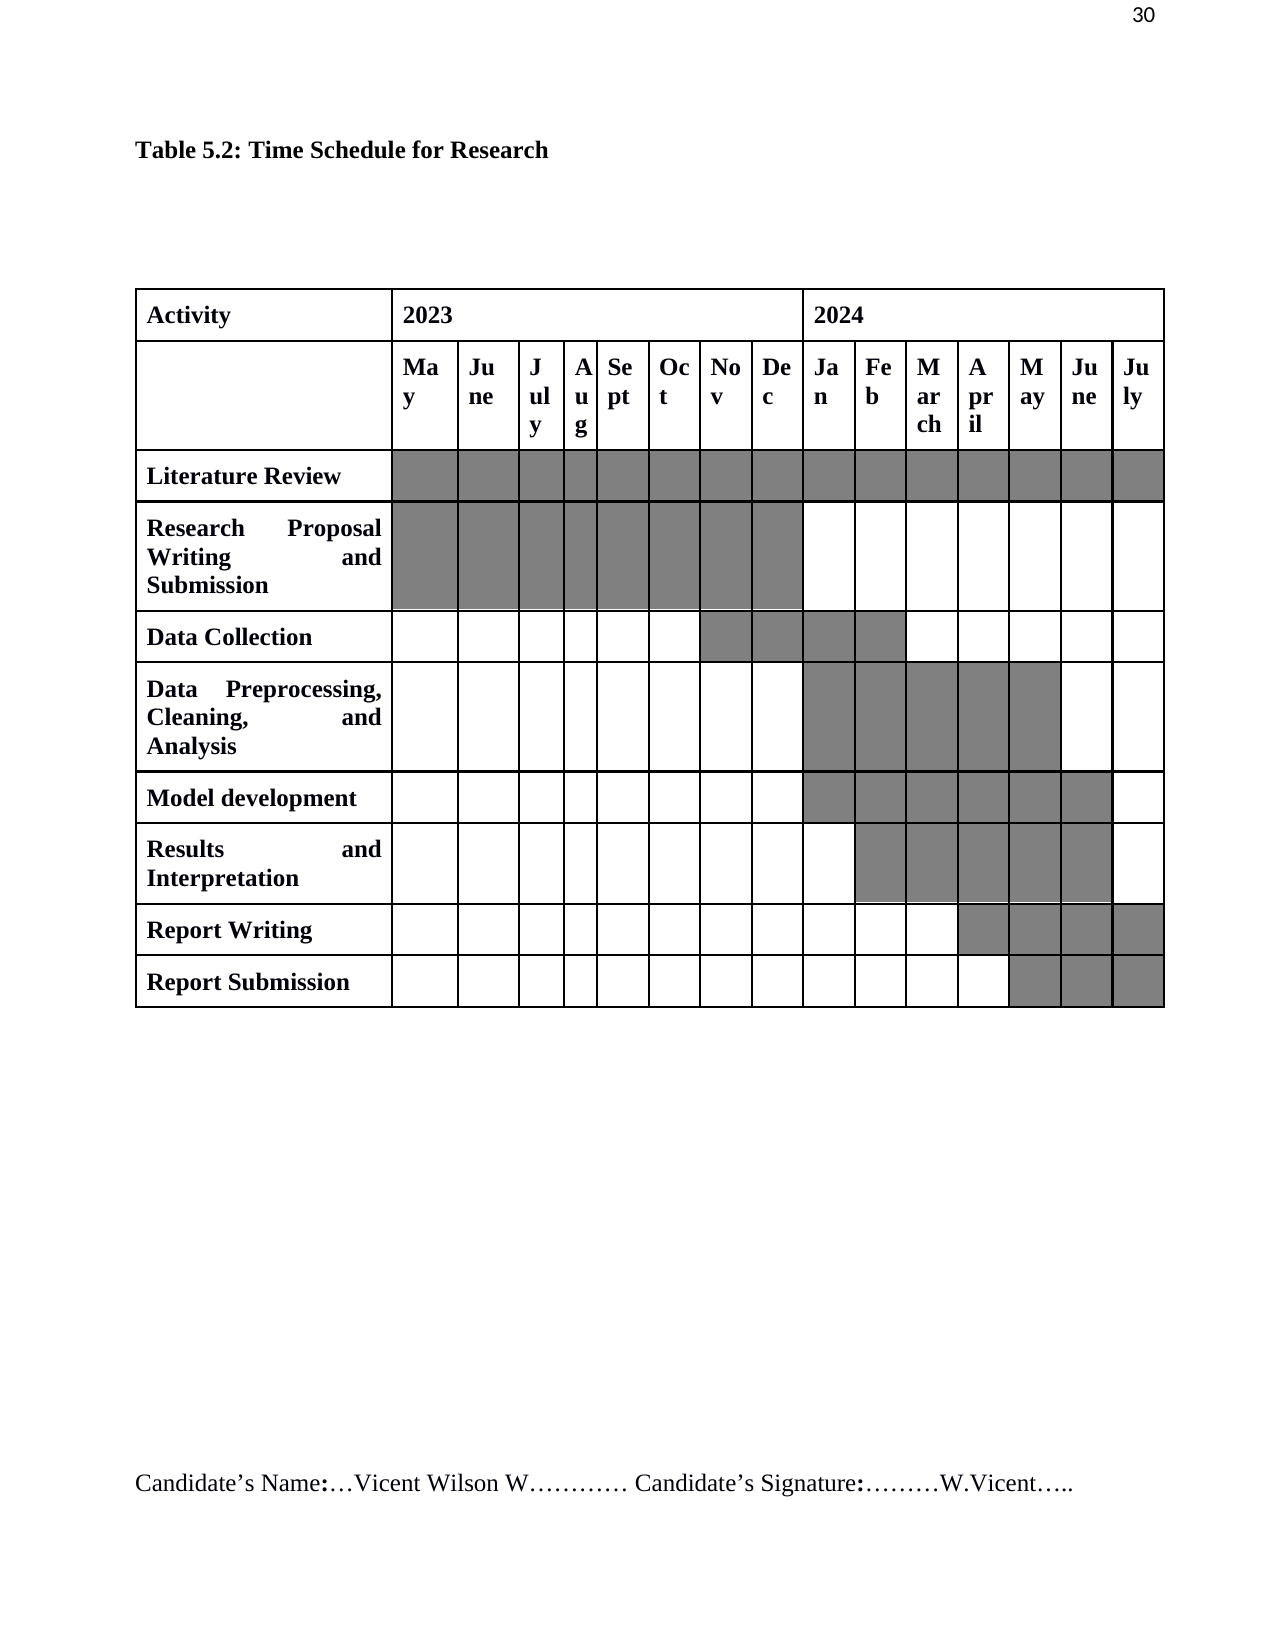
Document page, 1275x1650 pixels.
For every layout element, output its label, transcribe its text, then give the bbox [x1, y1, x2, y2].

table_cell [565, 612, 596, 661]
table_cell [753, 663, 802, 770]
table_cell [856, 956, 905, 1006]
table_cell Report Submission [137, 956, 391, 1006]
table_cell [598, 451, 648, 500]
table_cell [459, 905, 518, 954]
table_cell [1010, 773, 1060, 822]
table_cell [1010, 824, 1060, 902]
table_cell [650, 663, 699, 770]
table_cell [1062, 451, 1111, 500]
table_cell Nov [701, 342, 751, 449]
table_cell [753, 503, 802, 609]
table_cell [701, 503, 751, 609]
table_cell [804, 824, 854, 902]
table_cell [753, 612, 802, 661]
table_cell [1062, 824, 1111, 902]
table_cell May [1010, 342, 1060, 449]
table_cell [1010, 612, 1060, 661]
table_header Activity [137, 290, 391, 339]
table_cell June [459, 342, 518, 449]
table_cell [598, 663, 648, 770]
table_cell March [907, 342, 957, 449]
table_cell [598, 503, 648, 609]
table_cell July [1114, 342, 1163, 449]
table_cell [520, 824, 563, 902]
table_cell [701, 663, 751, 770]
table_cell Report Writing [137, 905, 391, 954]
table_cell Oct [650, 342, 699, 449]
table_cell [1062, 956, 1111, 1006]
table_cell [565, 451, 596, 500]
table_cell [856, 503, 905, 609]
table_cell [804, 451, 854, 500]
table_cell [753, 905, 802, 954]
table_cell April [959, 342, 1008, 449]
table_cell [565, 663, 596, 770]
table_cell [959, 956, 1008, 1006]
table_cell [459, 663, 518, 770]
table_cell Dec [753, 342, 802, 449]
table_cell [520, 956, 563, 1006]
table_cell [393, 773, 457, 822]
text Table 5.2: Time Schedule for Research [135, 135, 1155, 164]
table_cell [753, 773, 802, 822]
table_cell May [393, 342, 457, 449]
table_cell [459, 451, 518, 500]
table_header 2023 [393, 290, 802, 339]
table_cell [598, 612, 648, 661]
table_cell [804, 956, 854, 1006]
table_cell [565, 956, 596, 1006]
table_cell [565, 503, 596, 609]
table_cell [565, 824, 596, 902]
table_cell [393, 824, 457, 902]
table_cell [520, 773, 563, 822]
table_cell [1062, 905, 1111, 954]
table_cell [959, 663, 1008, 770]
table_cell [598, 905, 648, 954]
table_cell [650, 612, 699, 661]
table_cell [520, 451, 563, 500]
table_cell Research Proposal Writing and Submission [137, 503, 391, 609]
table_cell [459, 956, 518, 1006]
table_cell [1010, 905, 1060, 954]
table_cell [650, 773, 699, 822]
table_cell [907, 773, 957, 822]
table_cell [804, 663, 854, 770]
table_cell [650, 905, 699, 954]
table_cell [959, 773, 1008, 822]
table_cell [1062, 663, 1111, 770]
table_cell [701, 956, 751, 1006]
table_cell [804, 612, 854, 661]
table_cell [459, 824, 518, 902]
table_cell [393, 956, 457, 1006]
table_cell [701, 451, 751, 500]
table_cell [701, 824, 751, 902]
table_cell Sept [598, 342, 648, 449]
table_cell [1114, 663, 1163, 770]
table_cell [598, 956, 648, 1006]
table_cell [856, 663, 905, 770]
table_cell [459, 773, 518, 822]
table_cell [650, 503, 699, 609]
table_cell Feb [856, 342, 905, 449]
table_cell [1062, 503, 1111, 609]
table_cell [1114, 824, 1163, 902]
table_cell [1010, 663, 1060, 770]
table_cell [598, 773, 648, 822]
table_cell [907, 663, 957, 770]
table_cell [753, 956, 802, 1006]
table_cell [907, 612, 957, 661]
table_cell [1010, 503, 1060, 609]
table_cell [804, 773, 854, 822]
table_cell [804, 503, 854, 609]
table_cell [393, 503, 457, 609]
table_cell [856, 824, 905, 902]
table_cell [1010, 451, 1060, 500]
table_cell [1010, 956, 1060, 1006]
table_cell [753, 451, 802, 500]
table_cell [1114, 612, 1163, 661]
table_cell [856, 905, 905, 954]
table_cell [907, 503, 957, 609]
table_cell [856, 612, 905, 661]
table_cell [753, 824, 802, 902]
table_cell [907, 824, 957, 902]
table_cell [701, 905, 751, 954]
table_cell [907, 451, 957, 500]
table_cell [1114, 905, 1163, 954]
table_cell [520, 905, 563, 954]
table_cell [565, 905, 596, 954]
table_cell [1114, 956, 1163, 1006]
table_cell [459, 612, 518, 661]
text Candidate’s Name:…Vicent Wilson W………… Candidate’s Signature:………W.Vicent….. [135, 1468, 1155, 1497]
table_cell [520, 612, 563, 661]
table_cell [565, 773, 596, 822]
table_cell [520, 503, 563, 609]
table_cell [1062, 773, 1111, 822]
table_cell [137, 342, 391, 449]
table_cell [959, 824, 1008, 902]
table_cell [393, 905, 457, 954]
table_cell [701, 612, 751, 661]
table_cell [907, 956, 957, 1006]
table_cell [393, 451, 457, 500]
table_cell [804, 905, 854, 954]
table_cell Data Collection [137, 612, 391, 661]
table_cell June [1062, 342, 1111, 449]
table_cell [856, 451, 905, 500]
table_cell [701, 773, 751, 822]
table_cell [1114, 451, 1163, 500]
table_cell [393, 612, 457, 661]
table_cell [650, 824, 699, 902]
table_cell July [520, 342, 563, 449]
table_cell [520, 663, 563, 770]
table_cell [393, 663, 457, 770]
table_cell [856, 773, 905, 822]
table_cell [1114, 773, 1163, 822]
table_header 2024 [804, 290, 1163, 339]
table_cell [650, 451, 699, 500]
table_cell [959, 451, 1008, 500]
table_cell [598, 824, 648, 902]
table_cell Aug [565, 342, 596, 449]
table_cell [907, 905, 957, 954]
table_cell [959, 905, 1008, 954]
table_cell [650, 956, 699, 1006]
table_cell Data Preprocessing, Cleaning, and Analysis [137, 663, 391, 770]
table_cell [459, 503, 518, 609]
table_cell [1114, 503, 1163, 609]
table_cell Literature Review [137, 451, 391, 500]
table_cell [1062, 612, 1111, 661]
table_cell [959, 503, 1008, 609]
table_cell [959, 612, 1008, 661]
table_cell Jan [804, 342, 854, 449]
table_cell Model development [137, 773, 391, 822]
table_cell Results and Interpretation [137, 824, 391, 902]
